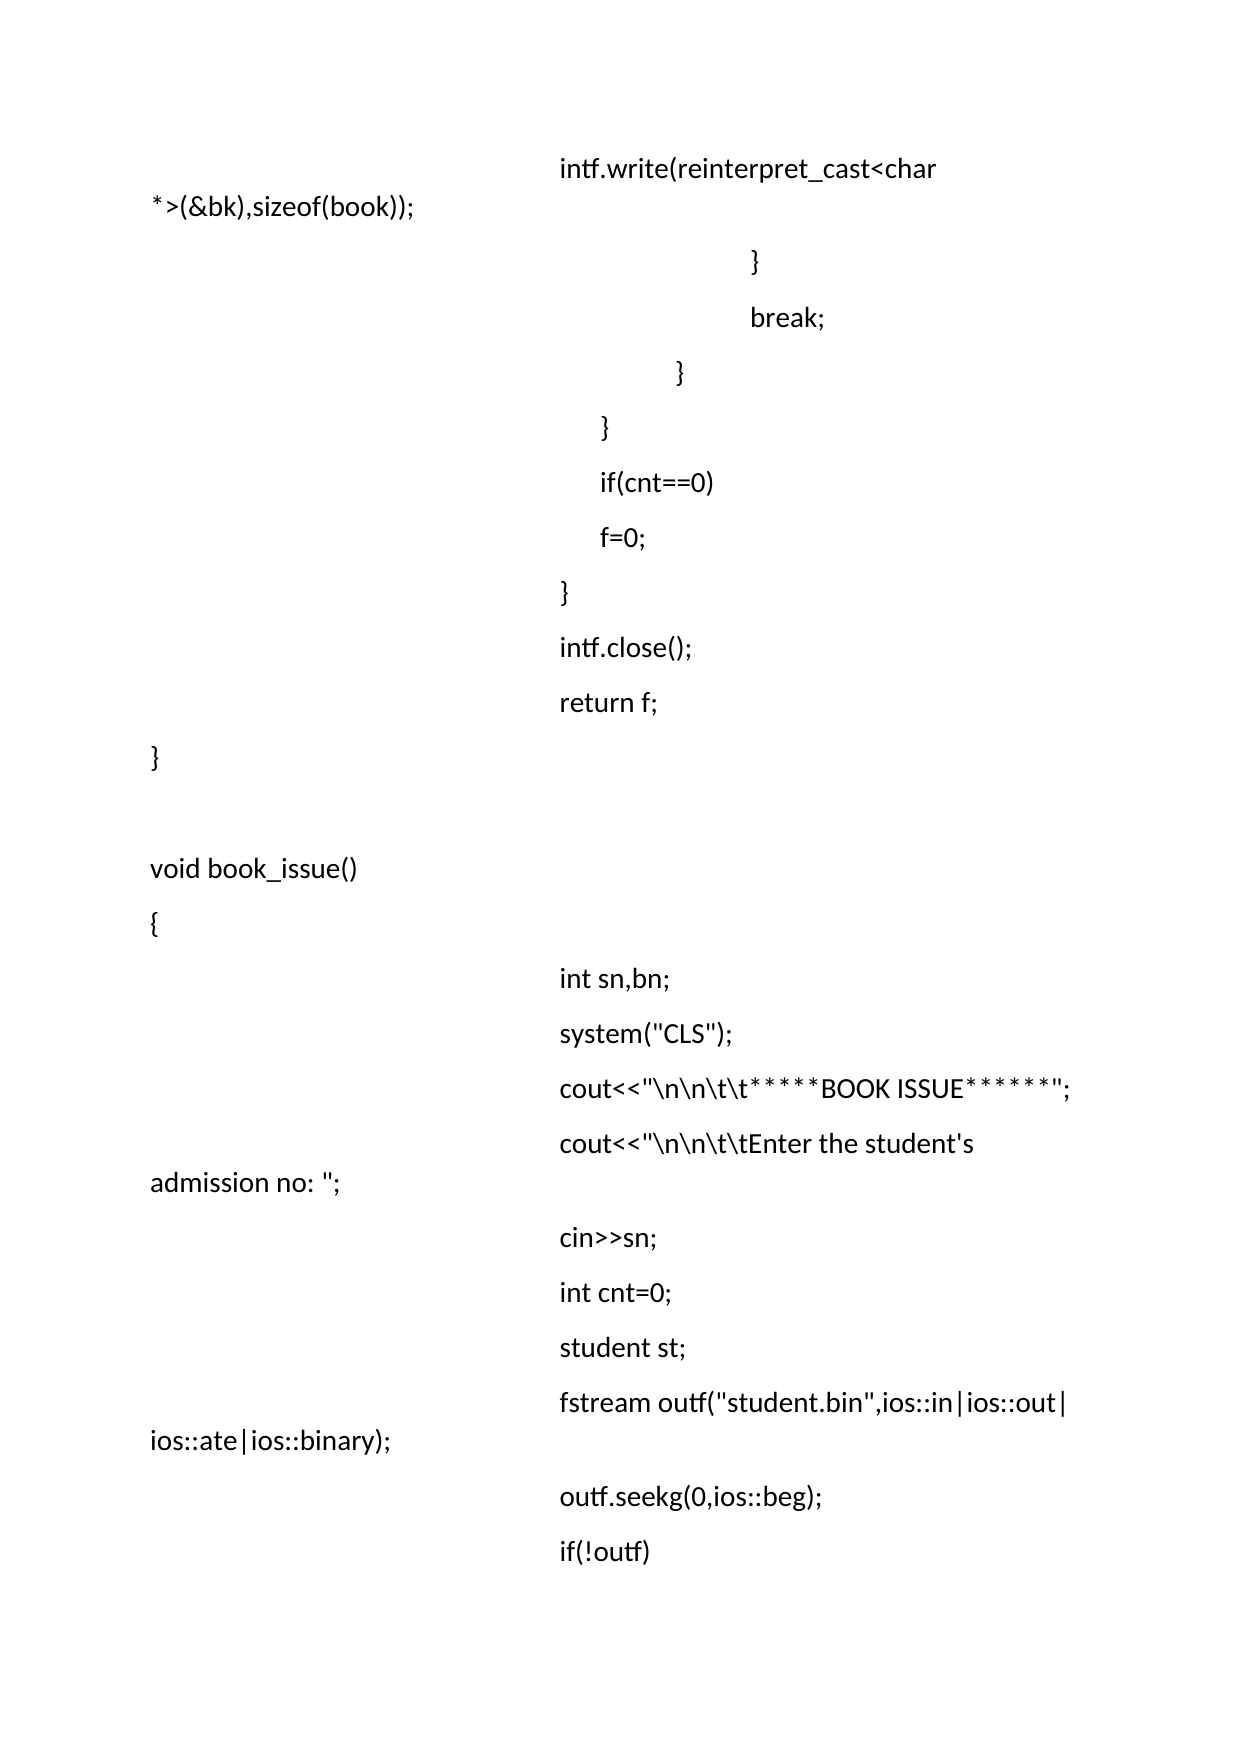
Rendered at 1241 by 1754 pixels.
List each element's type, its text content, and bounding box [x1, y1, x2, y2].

text if(cnt==0) [150, 464, 1090, 499]
text void book_issue() [150, 850, 1090, 885]
text { [150, 905, 1090, 940]
text system("CLS"); [150, 1015, 1090, 1051]
text f=0; [150, 519, 1090, 555]
text } [150, 243, 1090, 279]
text int cnt=0; [150, 1274, 1090, 1309]
text } [150, 739, 1090, 775]
text } [150, 409, 1090, 444]
text outf.seekg(0,ios::beg); [150, 1478, 1090, 1513]
text int sn,bn; [150, 960, 1090, 996]
text student st; [150, 1329, 1090, 1364]
text cin>>sn; [150, 1219, 1090, 1254]
text fstream outf("student.bin",ios::in|ios::out|ios::ate|ios::binary); [150, 1384, 1090, 1458]
text break; [150, 299, 1090, 334]
text return f; [150, 684, 1090, 720]
text intf.close(); [150, 629, 1090, 665]
text if(!outf) [150, 1533, 1090, 1568]
text cout<<"\n\n\t\t*****BOOK ISSUE******"; [150, 1070, 1090, 1106]
text } [150, 354, 1090, 389]
text cout<<"\n\n\t\tEnter the student's admission no: "; [150, 1125, 1090, 1199]
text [150, 150, 1090, 224]
text } [150, 574, 1090, 610]
